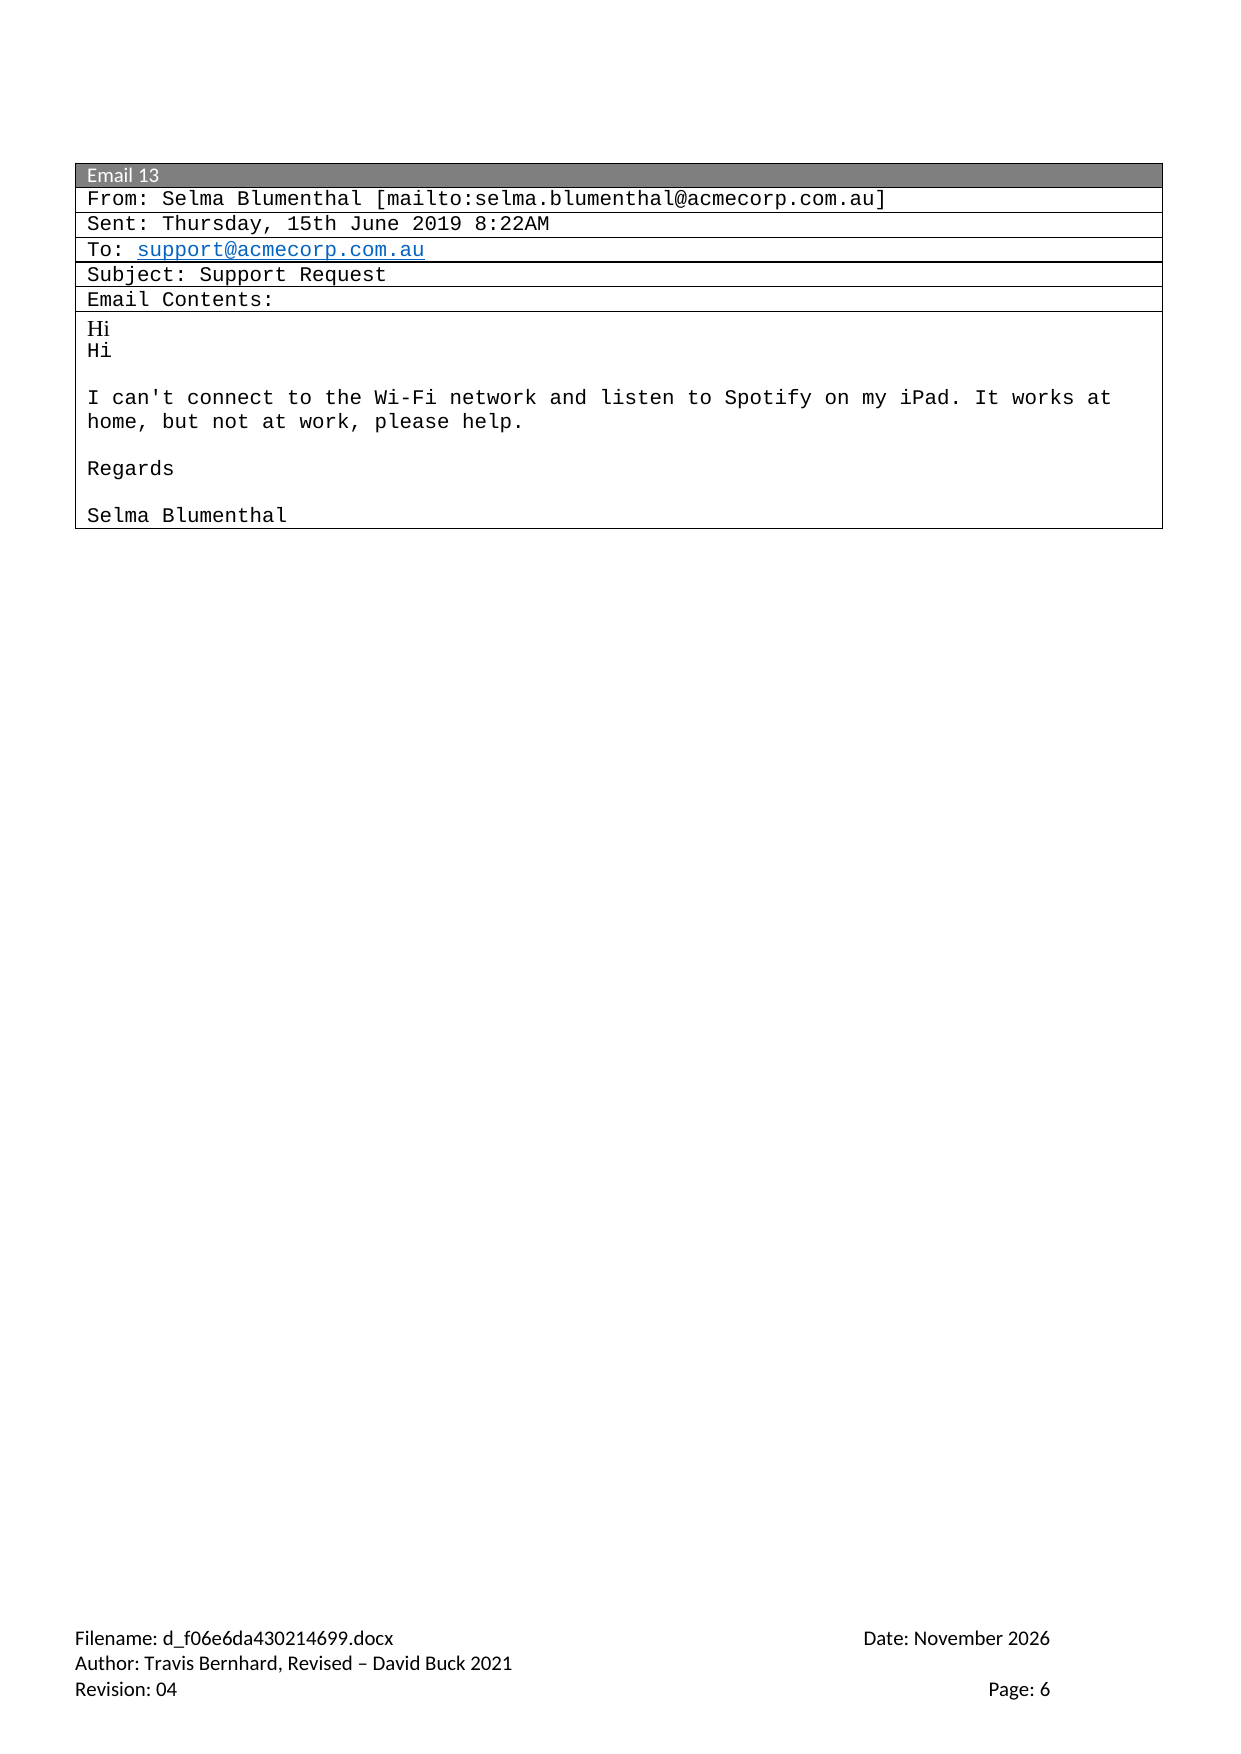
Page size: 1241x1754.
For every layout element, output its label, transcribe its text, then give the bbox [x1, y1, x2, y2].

table_cell To: support@acmecorp.com.au [76, 238, 1162, 261]
table_cell Subject: Support Request [76, 263, 1162, 286]
table_cell From: Selma Blumenthal [mailto:selma.blumenthal@acmecorp.com.au] [76, 188, 1162, 212]
table_header Email 13 [76, 164, 1162, 187]
table_cell Email Contents: [76, 287, 1162, 311]
table_cell Hi Hi I can't connect to the Wi-Fi network and listen to Spotify on my iPad. It works at home, but not at work, please help. Regards Selma Blumenthal [76, 312, 1162, 527]
table_cell Sent: Thursday, 15th June 2019 8:22AM [76, 213, 1162, 237]
